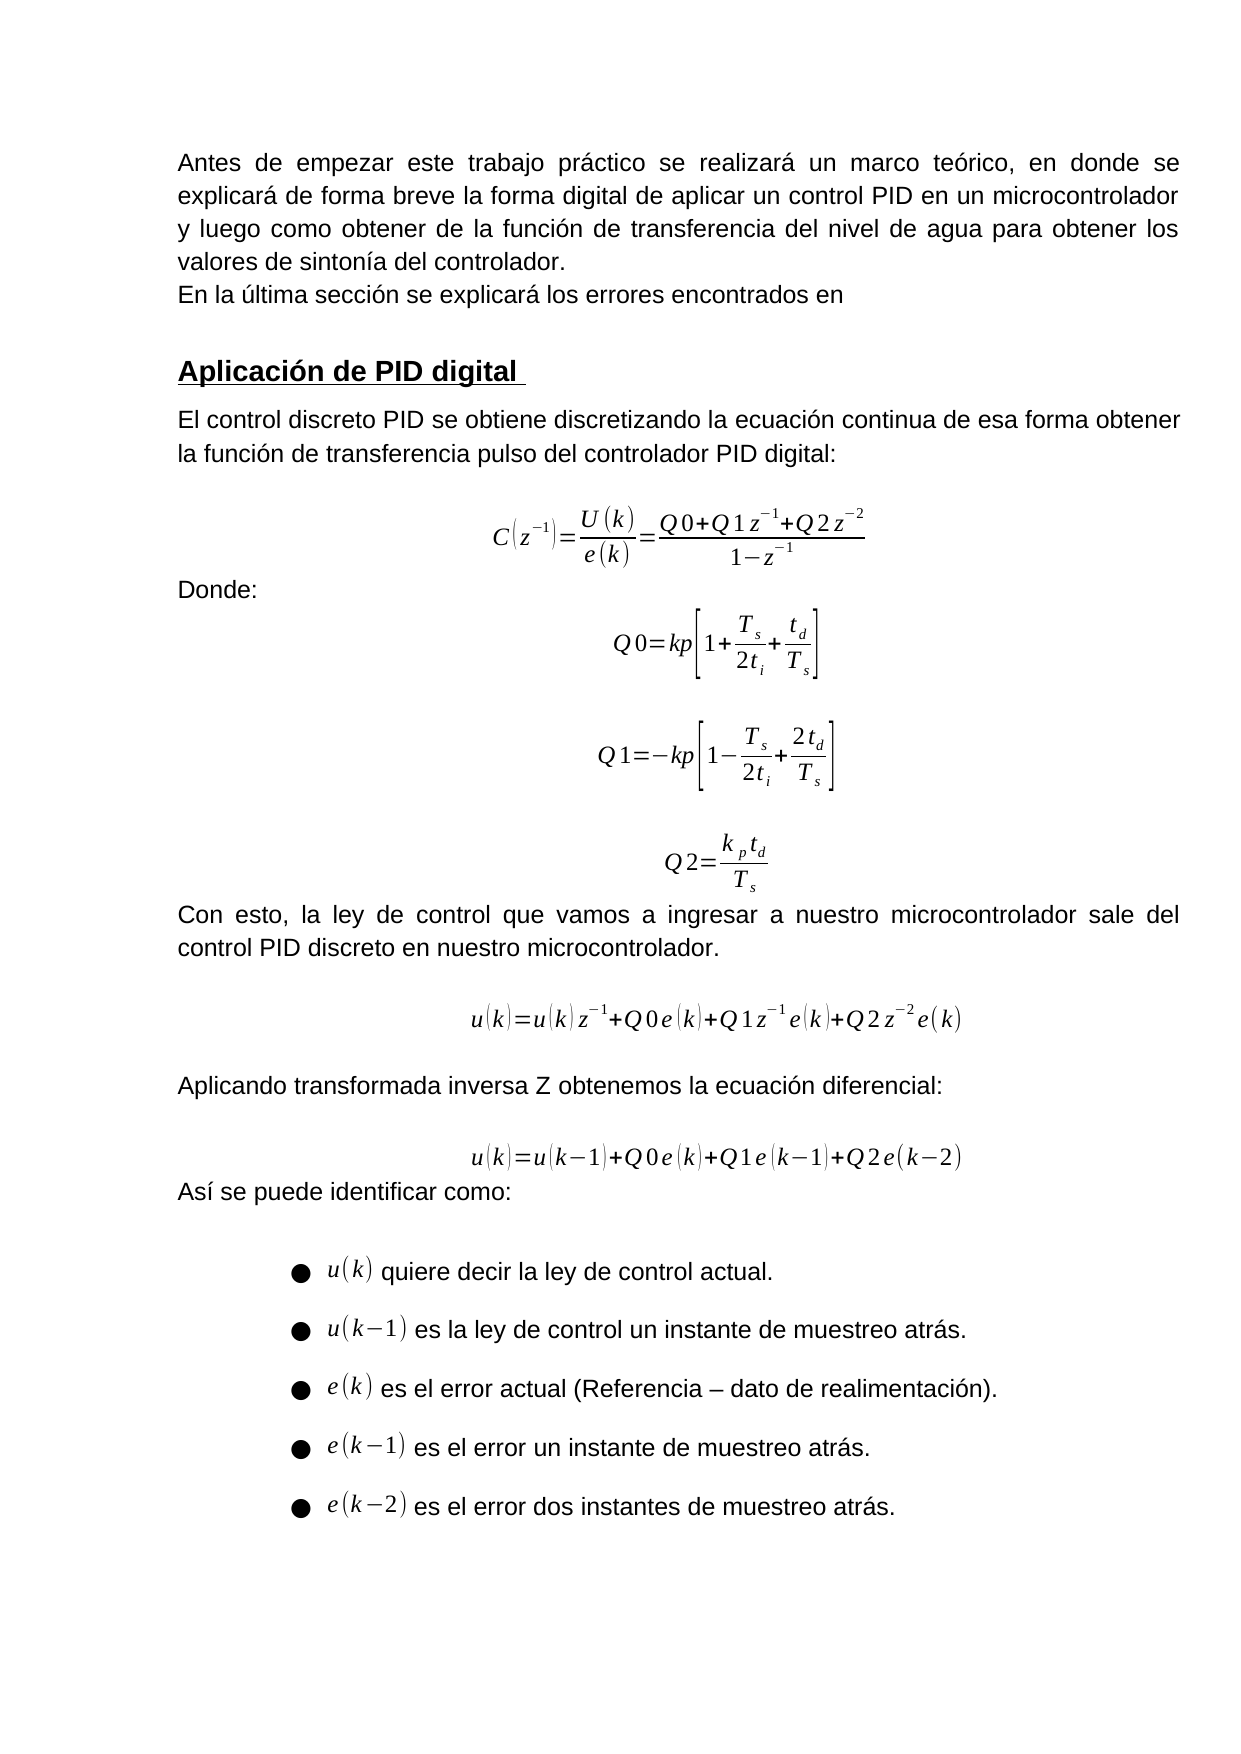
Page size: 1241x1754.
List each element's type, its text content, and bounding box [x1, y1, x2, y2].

subtitle Aplicación de PID digital [177, 354, 1181, 388]
list es el error actual (Referencia – dato de realimentación). [290, 1361, 1181, 1412]
list es el error dos instantes de muestreo atrás. [290, 1478, 1181, 1530]
text Antes de empezar este trabajo práctico se realizará un marco teórico, en donde se explicará de forma breve la forma digital de aplicar un control PID en un microcontrolador y luego como obtener de la función de transferencia del nivel de agua para obtener los valores de sintonía del controlador. [177, 148, 1181, 276]
text Así se puede identificar como: [177, 1177, 1181, 1206]
text El control discreto PID se obtiene discretizando la ecuación continua de esa forma obtener la función de transferencia pulso del controlador PID digital: [177, 406, 1181, 467]
list quiere decir la ley de control actual. [290, 1243, 1181, 1294]
text Con esto, la ley de control que vamos a ingresar a nuestro microcontrolador sale del control PID discreto en nuestro microcontrolador. [177, 900, 1181, 962]
text En la última sección se explicará los errores encontrados en [177, 280, 1181, 308]
list es el error un instante de muestreo atrás. [290, 1419, 1181, 1471]
text Aplicando transformada inversa Z obtenemos la ecuación diferencial: [177, 1071, 1181, 1100]
text Donde: [177, 575, 1181, 604]
list es la ley de control un instante de muestreo atrás. [290, 1302, 1181, 1353]
